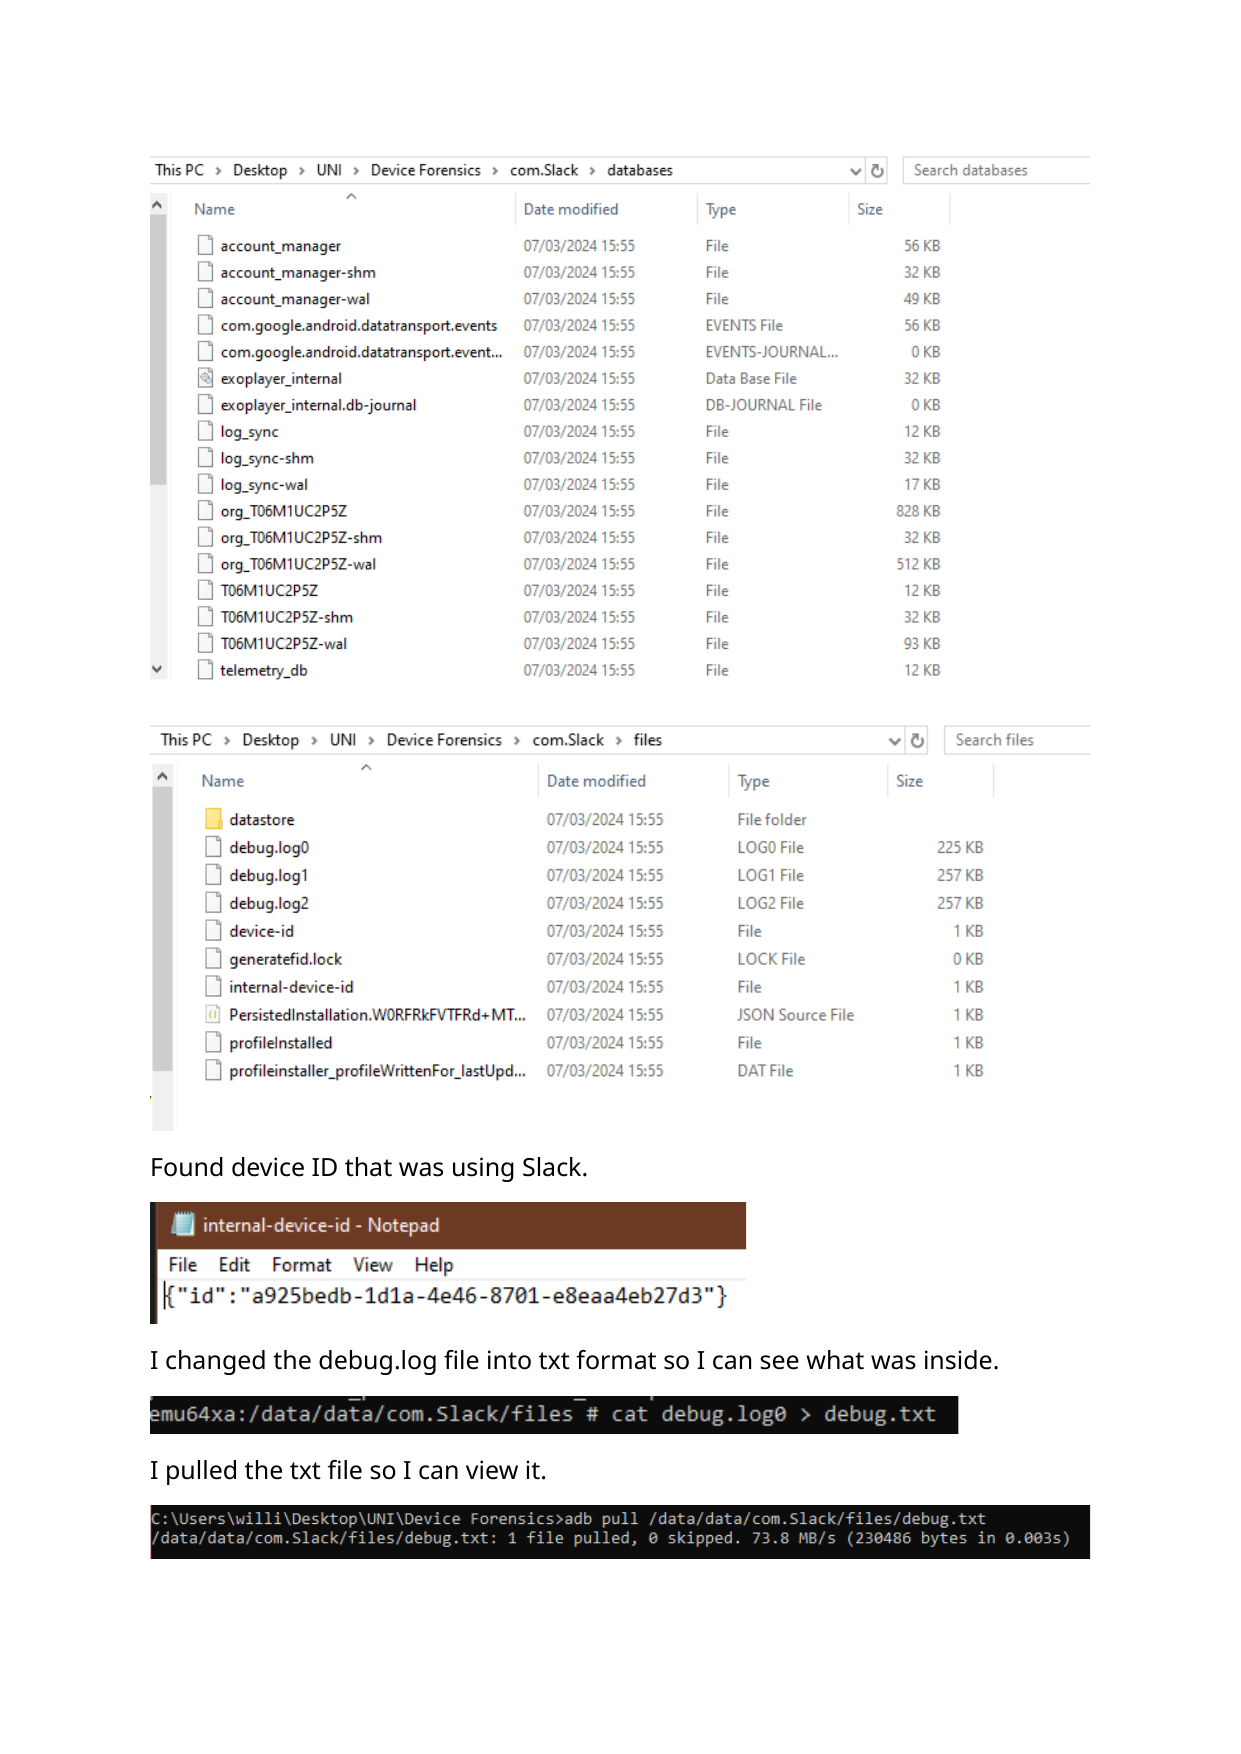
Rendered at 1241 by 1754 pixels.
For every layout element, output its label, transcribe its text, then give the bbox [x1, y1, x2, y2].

text I changed the debug.log file into txt format so I can see what was inside. [150, 1343, 1090, 1377]
picture [150, 1202, 747, 1324]
picture [150, 719, 1091, 1131]
picture [150, 150, 1091, 701]
text I pulled the txt file so I can view it. [150, 1452, 1090, 1486]
picture [150, 1505, 1091, 1559]
picture [150, 1396, 959, 1434]
text Found device ID that was using Slack. [150, 1149, 1090, 1183]
